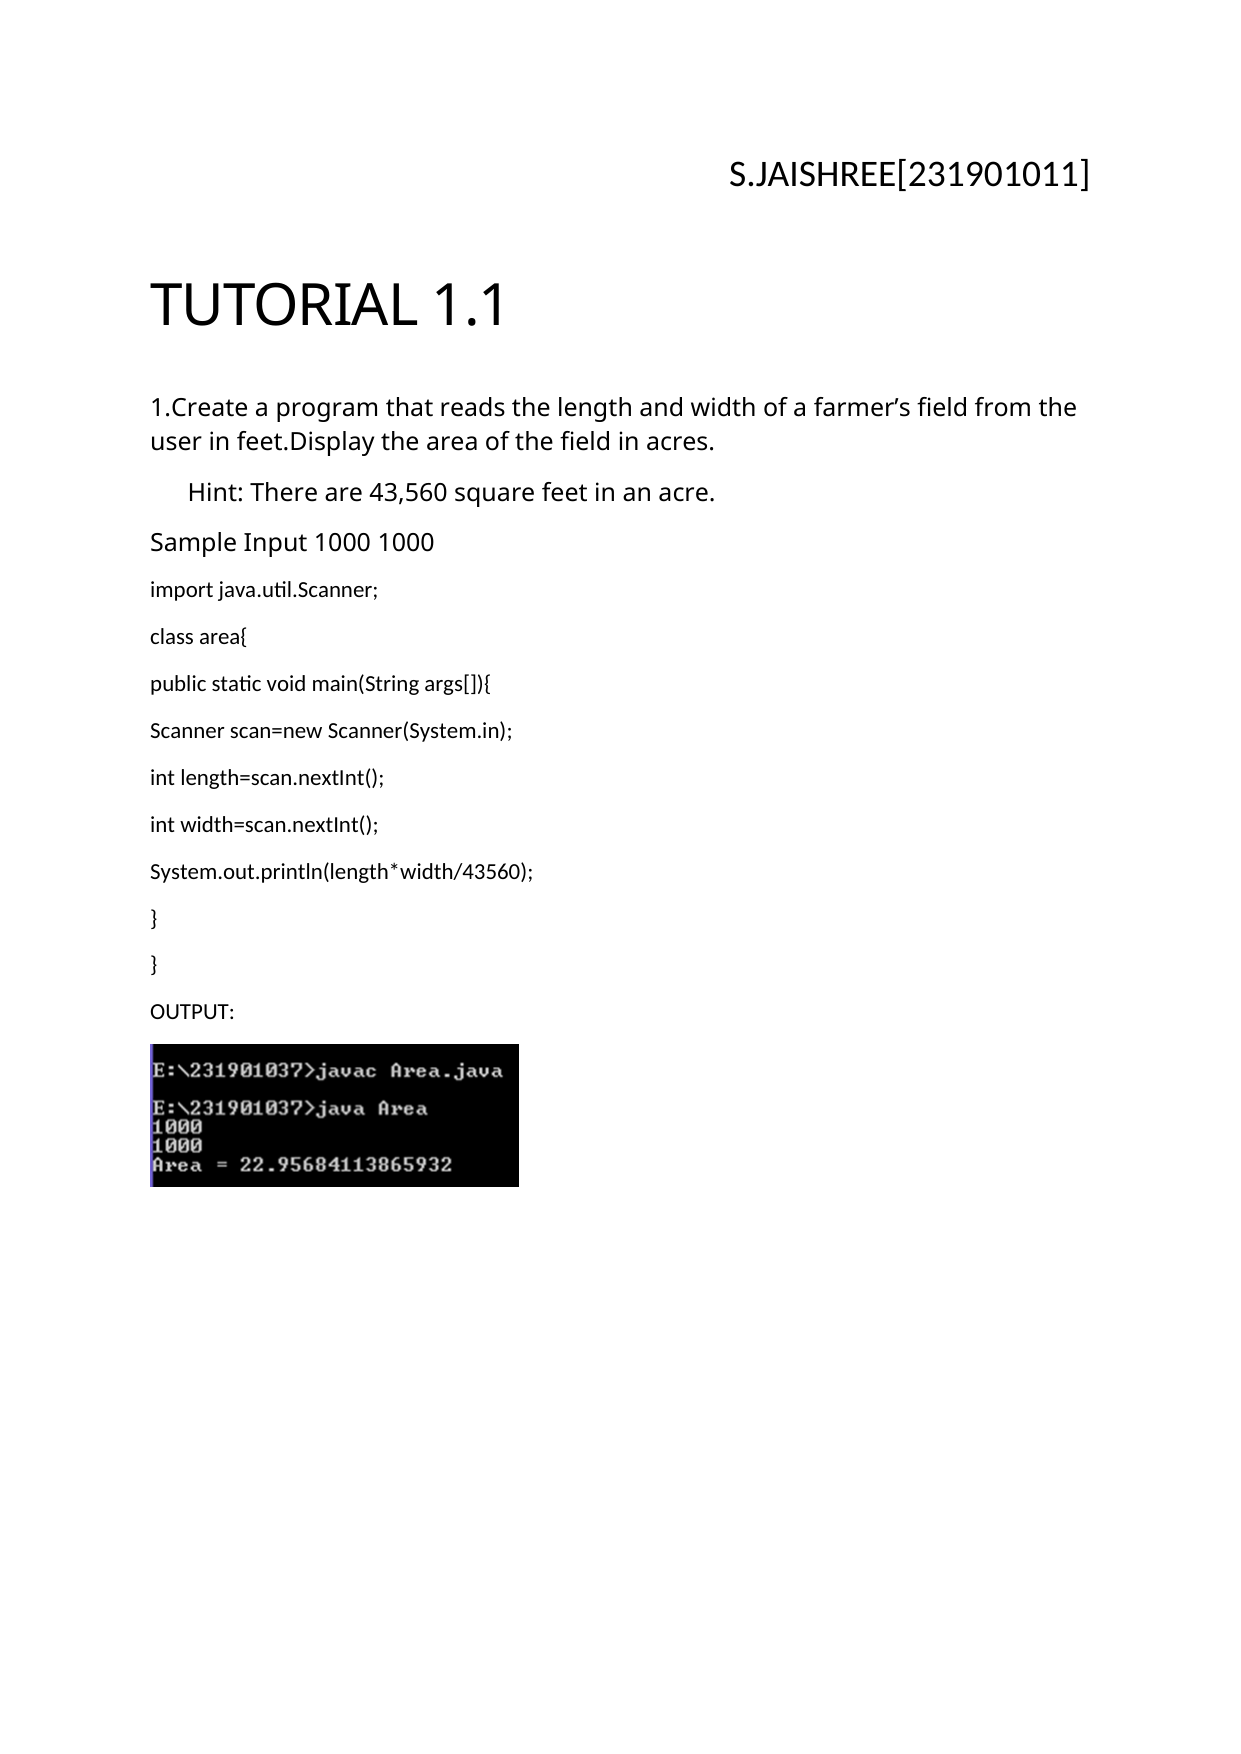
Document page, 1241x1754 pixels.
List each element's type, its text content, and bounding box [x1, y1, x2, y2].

text 1.Create a program that reads the length and width of a farmer’s field from the user in feet.Display the area of the field in acres. [150, 389, 1090, 457]
text System.out.println(length*width/43560); [150, 857, 1090, 885]
text S.JAISHREE[231901011] [150, 150, 1090, 196]
title TUTORIAL 1.1 [150, 263, 1090, 342]
picture [150, 1044, 519, 1187]
text Scanner scan=new Scanner(System.in); [150, 716, 1090, 744]
text class area{ [150, 622, 1090, 651]
text int width=scan.nextInt(); [150, 810, 1090, 838]
text Sample Input 1000 1000 [150, 525, 1090, 559]
text int length=scan.nextInt(); [150, 763, 1090, 791]
text } [150, 951, 1090, 979]
text public static void main(String args[]){ [150, 669, 1090, 697]
text import java.util.Scanner; [150, 576, 1090, 604]
text OUTPUT: [150, 997, 1090, 1026]
list Hint: There are 43,560 square feet in an acre. [187, 474, 1090, 508]
text } [150, 904, 1090, 932]
